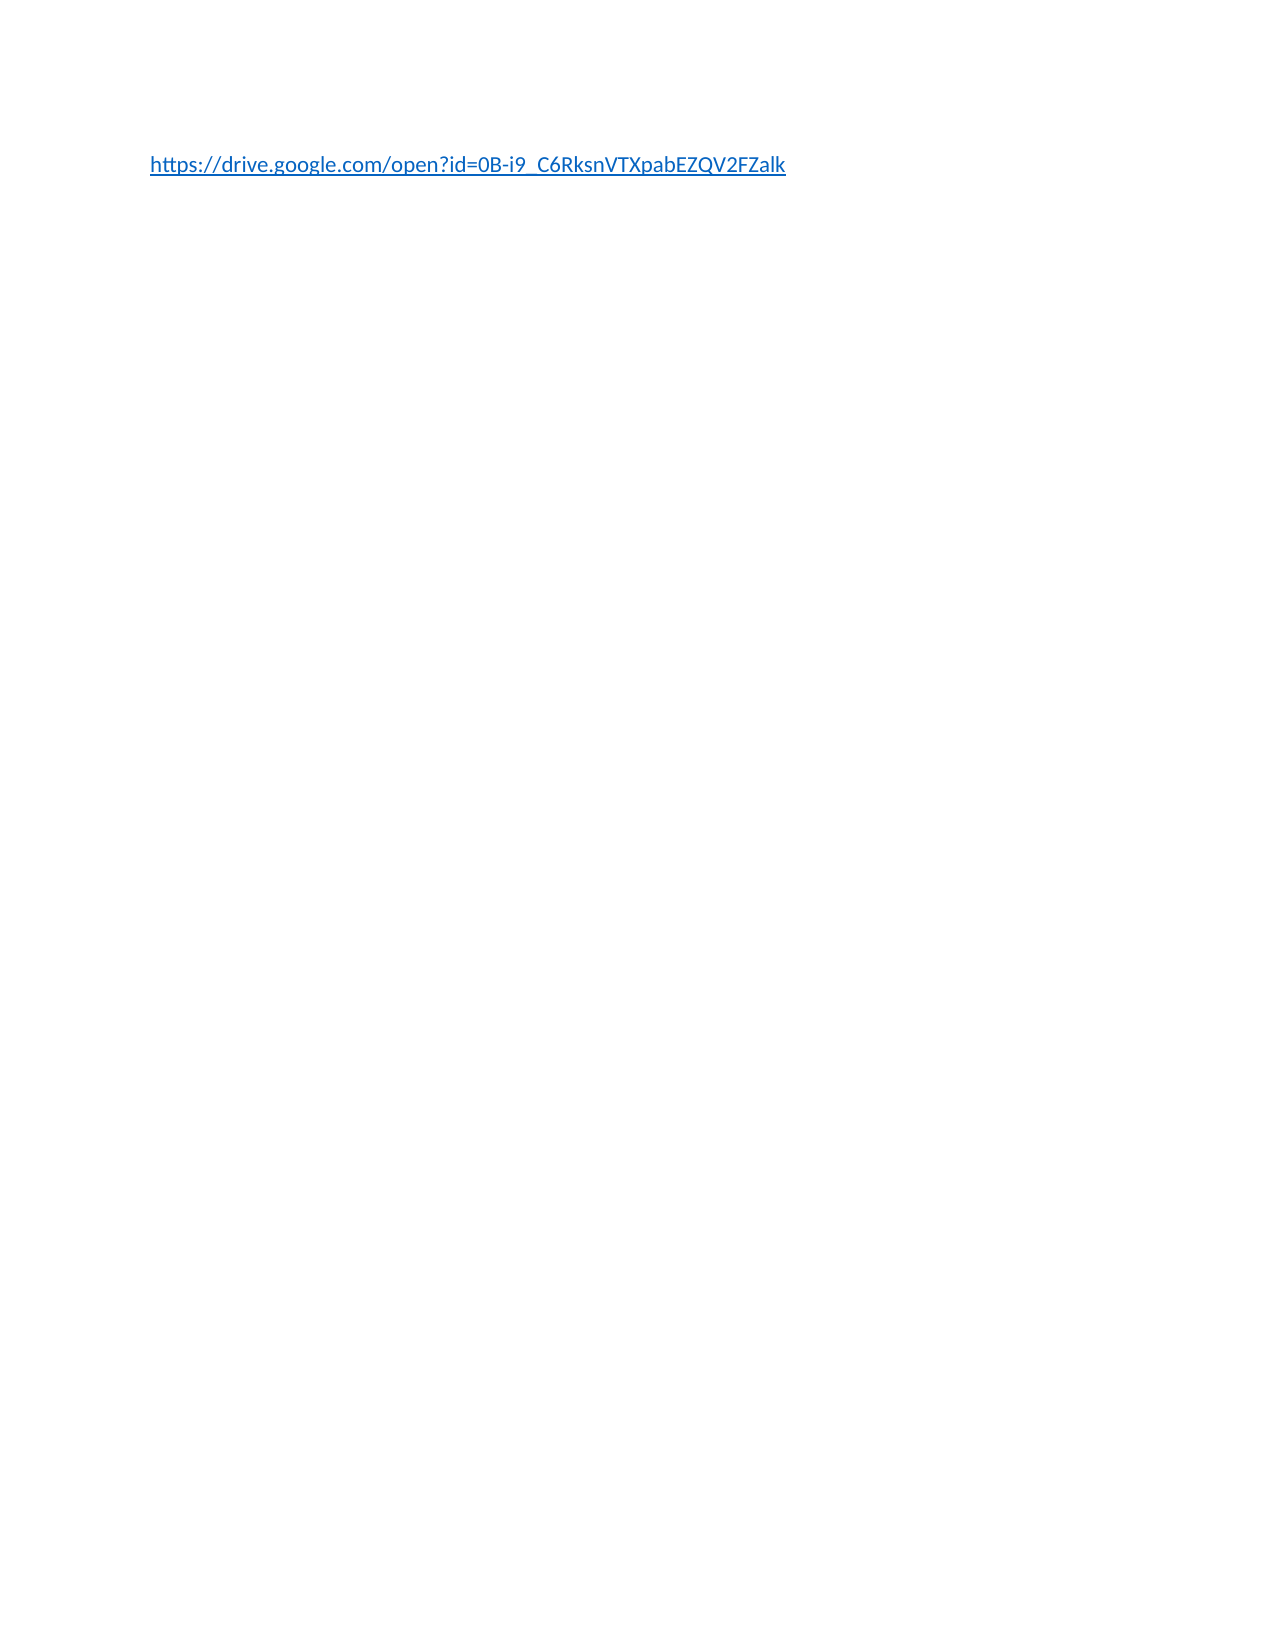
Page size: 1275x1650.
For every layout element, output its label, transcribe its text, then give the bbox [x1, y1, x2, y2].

text https://drive.google.com/open?id=0B-i9_C6RksnVTXpabEZQV2FZalk [150, 150, 1125, 178]
